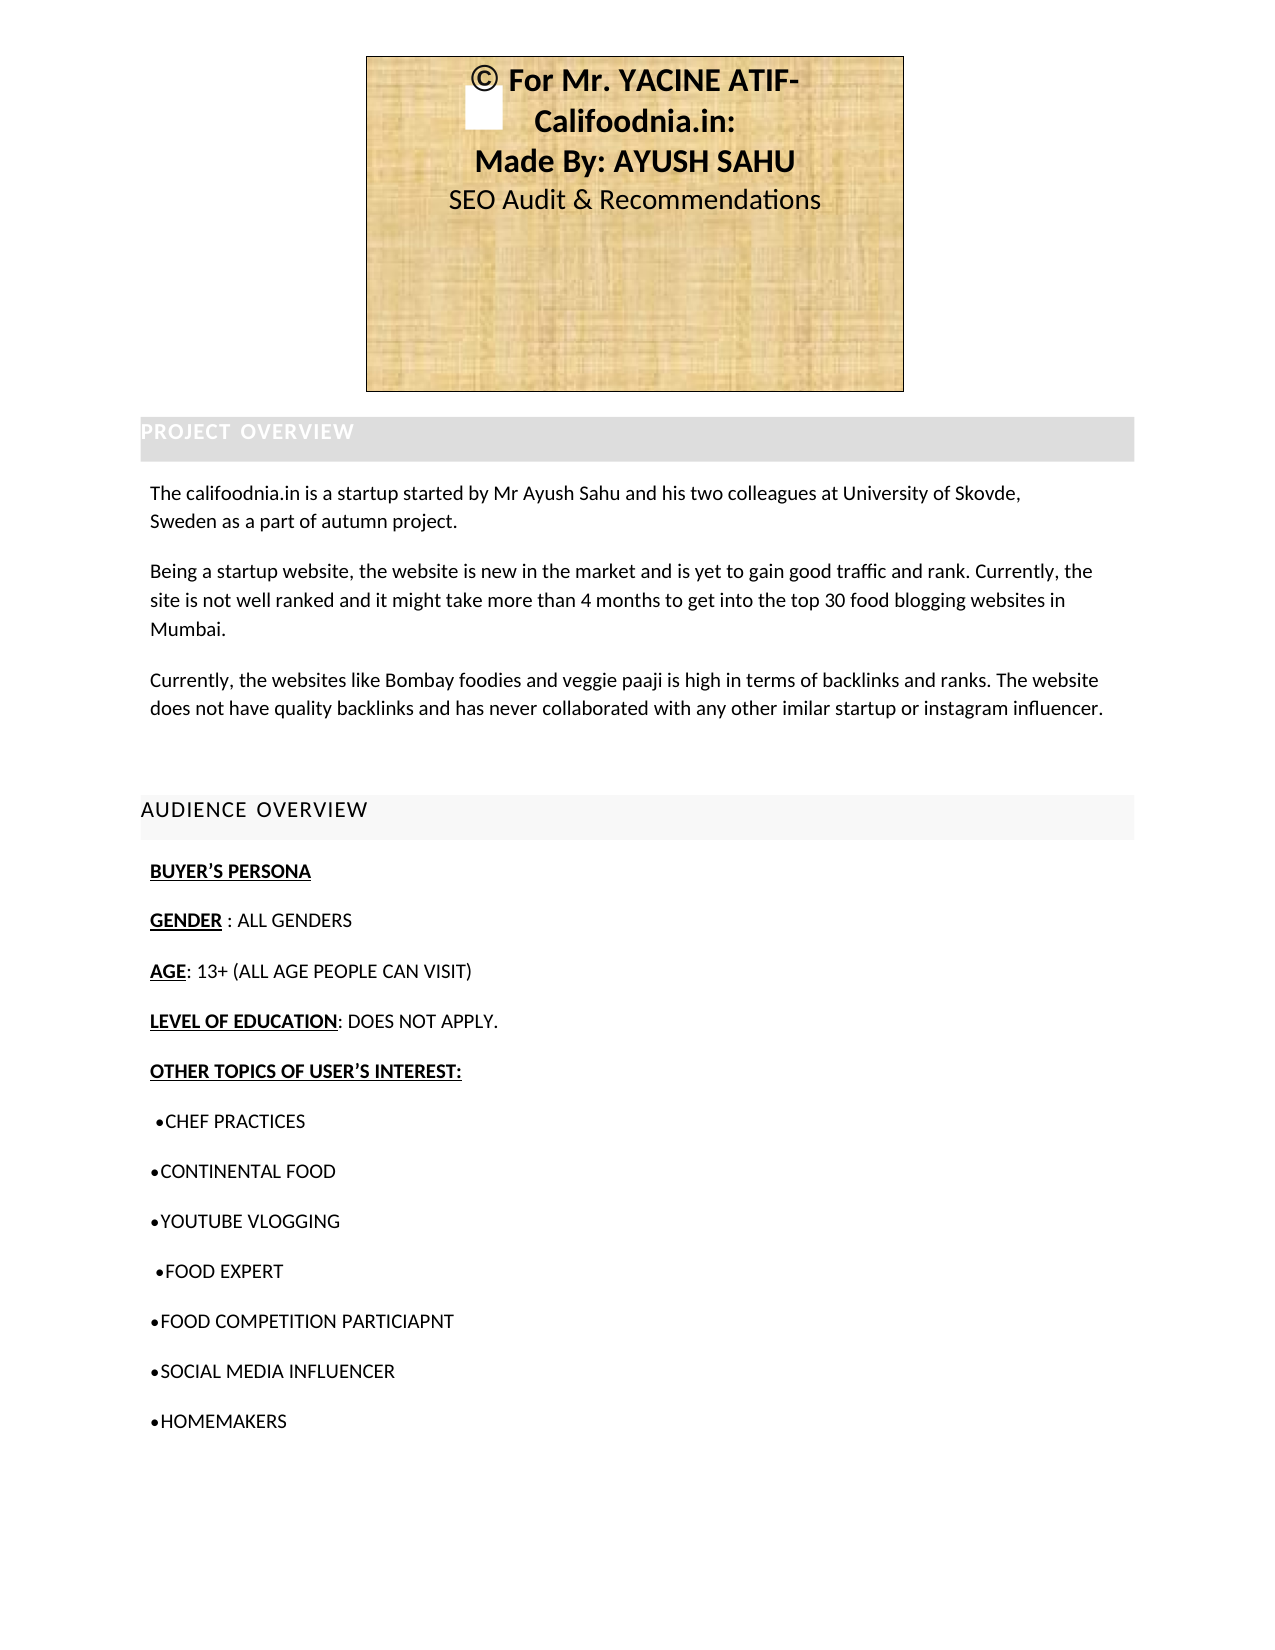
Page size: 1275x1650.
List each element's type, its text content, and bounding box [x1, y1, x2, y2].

list FOOD EXPERT [155, 1258, 1148, 1284]
list CONTINENTAL FOOD [150, 1158, 1148, 1183]
list HOMEMAKERS [150, 1409, 1148, 1434]
picture [367, 57, 903, 391]
text AGE: 13+ (ALL AGE PEOPLE CAN VISIT) [150, 958, 1148, 983]
subtitle OTHER TOPICS OF USER’S INTEREST: [150, 1058, 1148, 1083]
text LEVEL OF EDUCATION: DOES NOT APPLY. [150, 1008, 1148, 1033]
text GENDER : ALL GENDERS [150, 908, 1148, 933]
text The califoodnia.in is a startup started by Mr Ayush Sahu and his two colleagues at University of Skovde, Sweden as a part of autumn project. [150, 480, 1053, 534]
list YOUTUBE VLOGGING [150, 1208, 1148, 1234]
list FOOD COMPETITION PARTICIAPNT [150, 1308, 1148, 1334]
list CHEF PRACTICES [155, 1108, 1148, 1133]
text Being a startup website, the website is new in the market and is yet to gain good traffic and rank. Currently, the site is not well ranked and it might take more than 4 months to get into the top 30 food blogging websites in Mumbai. [150, 558, 1118, 642]
text Currently, the websites like Bombay foodies and veggie paaji is high in terms of backlinks and ranks. The website does not have quality backlinks and has never collaborated with any other imilar startup or instagram influencer. [150, 667, 1118, 721]
list SOCIAL MEDIA INFLUENCER [150, 1358, 1148, 1384]
subtitle BUYER’S PERSONA [150, 858, 1148, 883]
